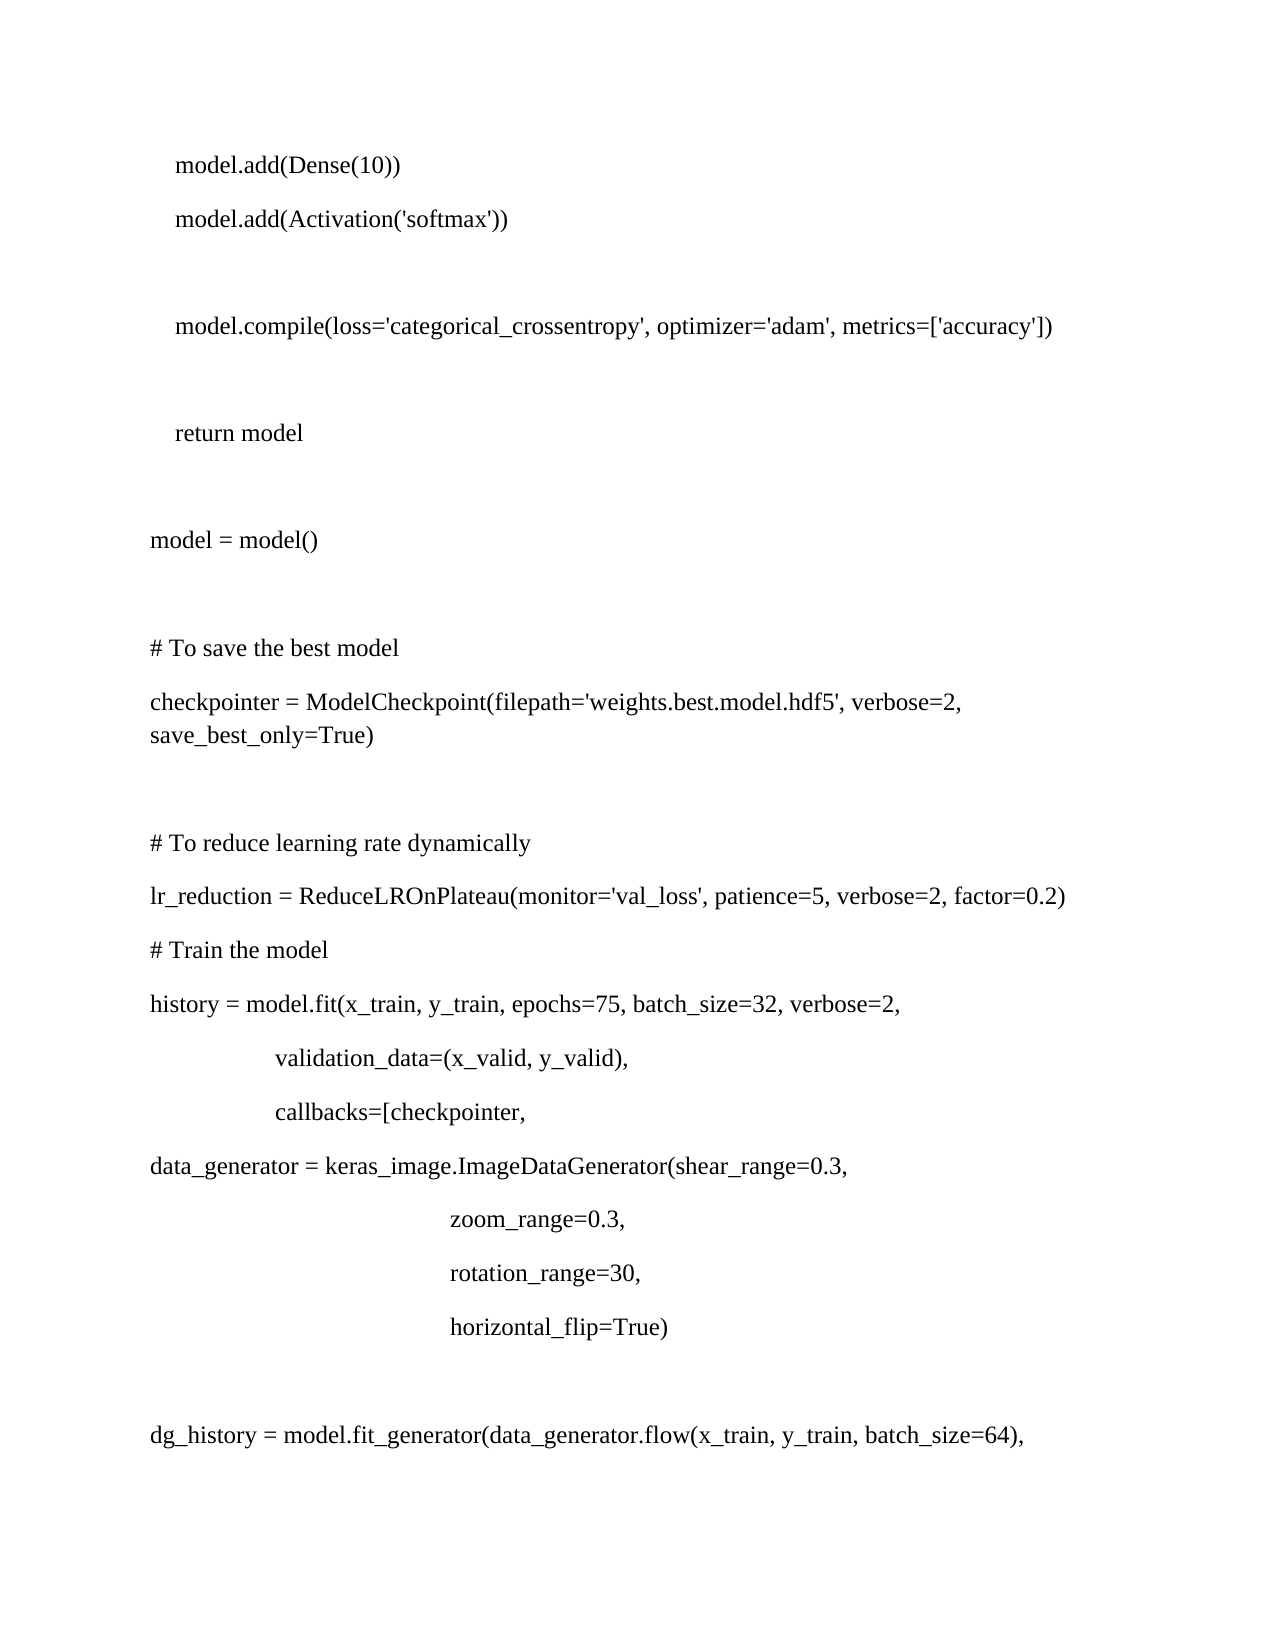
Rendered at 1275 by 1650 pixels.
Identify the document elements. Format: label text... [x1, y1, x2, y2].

text horizontal_flip=True) [150, 1312, 1125, 1341]
text data_generator = keras_image.ImageDataGenerator(shear_range=0.3, [150, 1151, 1125, 1179]
text return model [150, 418, 1125, 446]
text model.add(Dense(10)) [150, 150, 1125, 179]
text validation_data=(x_valid, y_valid), [150, 1043, 1125, 1072]
text # To reduce learning rate dynamically [150, 828, 1125, 856]
text model = model() [150, 525, 1125, 554]
text # To save the best model [150, 633, 1125, 662]
text # Train the model [150, 935, 1125, 964]
text callbacks=[checkpointer, [150, 1097, 1125, 1126]
text lr_reduction = ReduceLROnPlateau(monitor='val_loss', patience=5, verbose=2, factor=0.2) [150, 881, 1125, 910]
text model.add(Activation('softmax')) [150, 204, 1125, 233]
text rotation_range=30, [150, 1258, 1125, 1287]
text zoom_range=0.3, [150, 1204, 1125, 1233]
text checkpointer = ModelCheckpoint(filepath='weights.best.model.hdf5', verbose=2, save_best_only=True) [150, 687, 1125, 749]
text history = model.fit(x_train, y_train, epochs=75, batch_size=32, verbose=2, [150, 989, 1125, 1018]
text dg_history = model.fit_generator(data_generator.flow(x_train, y_train, batch_size=64), [150, 1420, 1125, 1449]
text model.compile(loss='categorical_crossentropy', optimizer='adam', metrics=['accuracy']) [150, 311, 1125, 339]
